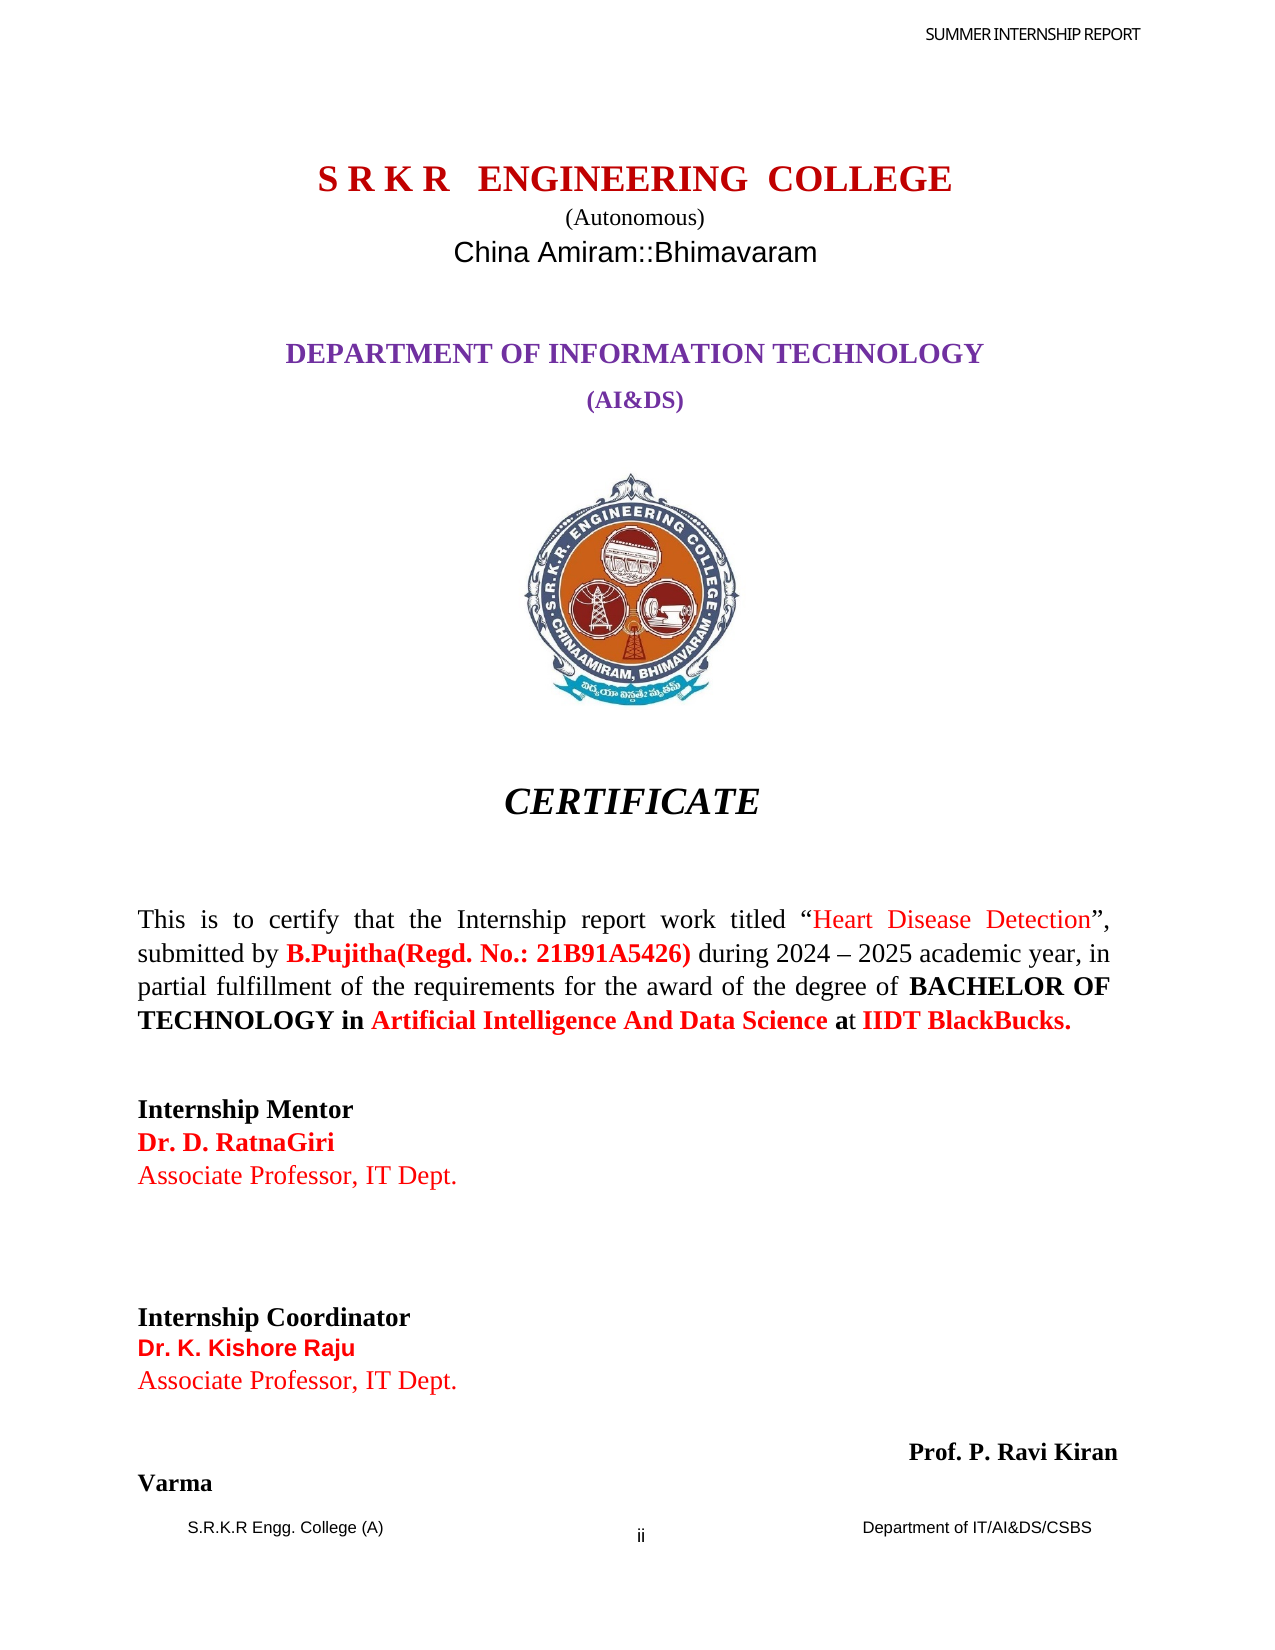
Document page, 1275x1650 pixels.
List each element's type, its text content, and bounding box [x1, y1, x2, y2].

text China Amiram::Bhimavaram [137, 235, 1133, 268]
text Prof. P. Ravi Kiran Varma [137, 1437, 1118, 1497]
text Associate Professor, IT Dept. [137, 1364, 1124, 1395]
text Internship Coordinator [137, 1301, 1124, 1333]
subtitle DEPARTMENT OF INFORMATION TECHNOLOGY [136, 336, 1133, 370]
subtitle (Autonomous) [136, 203, 1133, 230]
picture [518, 467, 761, 710]
text This is to certify that the Internship report work titled “Heart Disease Detection”, submitted by B.Pujitha(Regd. No.: 21B91A5426) during 2024 – 2025 academic year, in partial fulfillment of the requirements for the award of the degree of BACHELOR OF TECHNOLOGY in Artificial Intelligence And Data Science at IIDT BlackBucks. [137, 903, 1111, 1035]
text CERTIFICATE [158, 778, 1111, 823]
text Dr. K. Kishore Raju [137, 1334, 1124, 1362]
subtitle S R K R ENGINEERING COLLEGE [136, 156, 1133, 199]
text Associate Professor, IT Dept. [137, 1159, 1124, 1190]
subtitle (AI&DS) [136, 385, 1133, 414]
text Dr. D. RatnaGiri [137, 1126, 1124, 1157]
text Internship Mentor [137, 1093, 1124, 1124]
